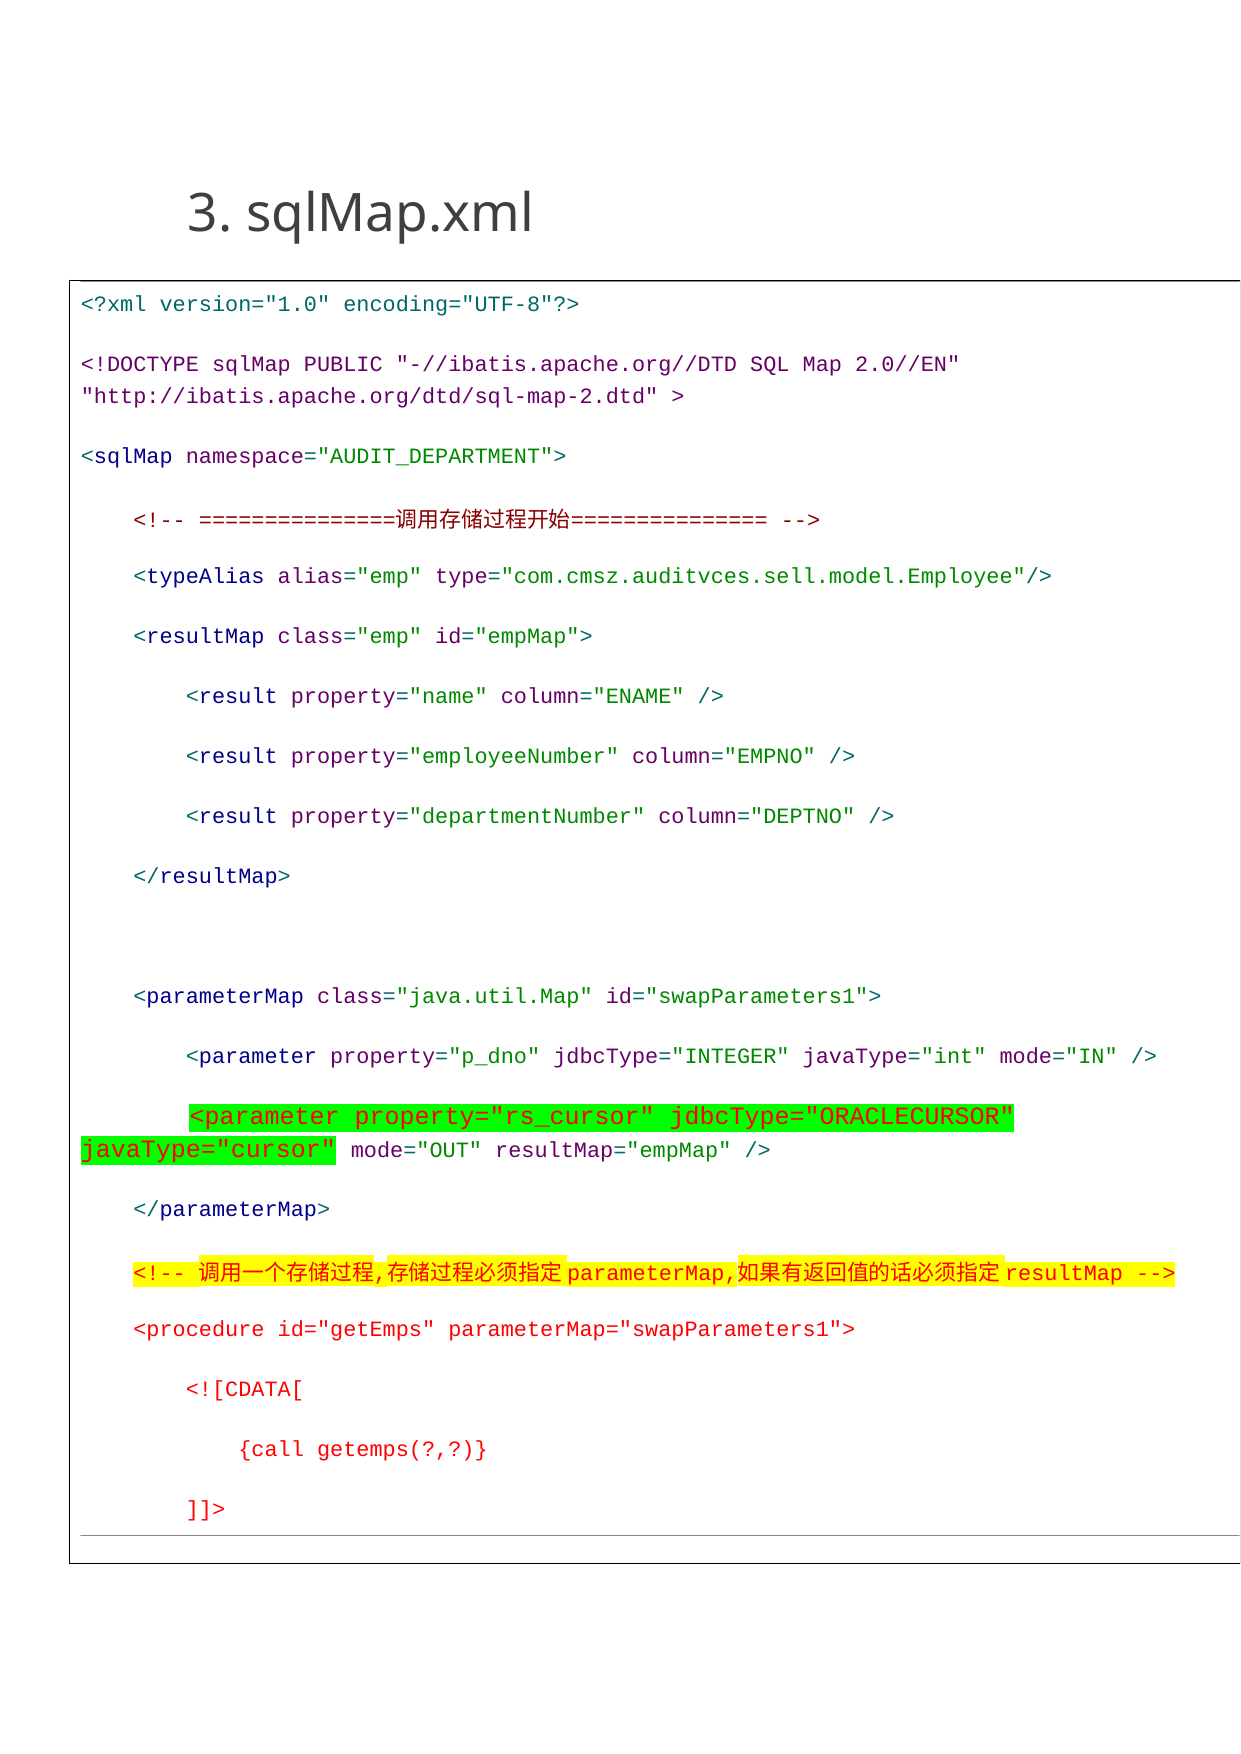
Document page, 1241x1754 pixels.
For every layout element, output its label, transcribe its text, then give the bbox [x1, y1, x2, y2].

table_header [70, 281, 1240, 1563]
subtitle 3. sqlMap.xml [187, 162, 1053, 259]
